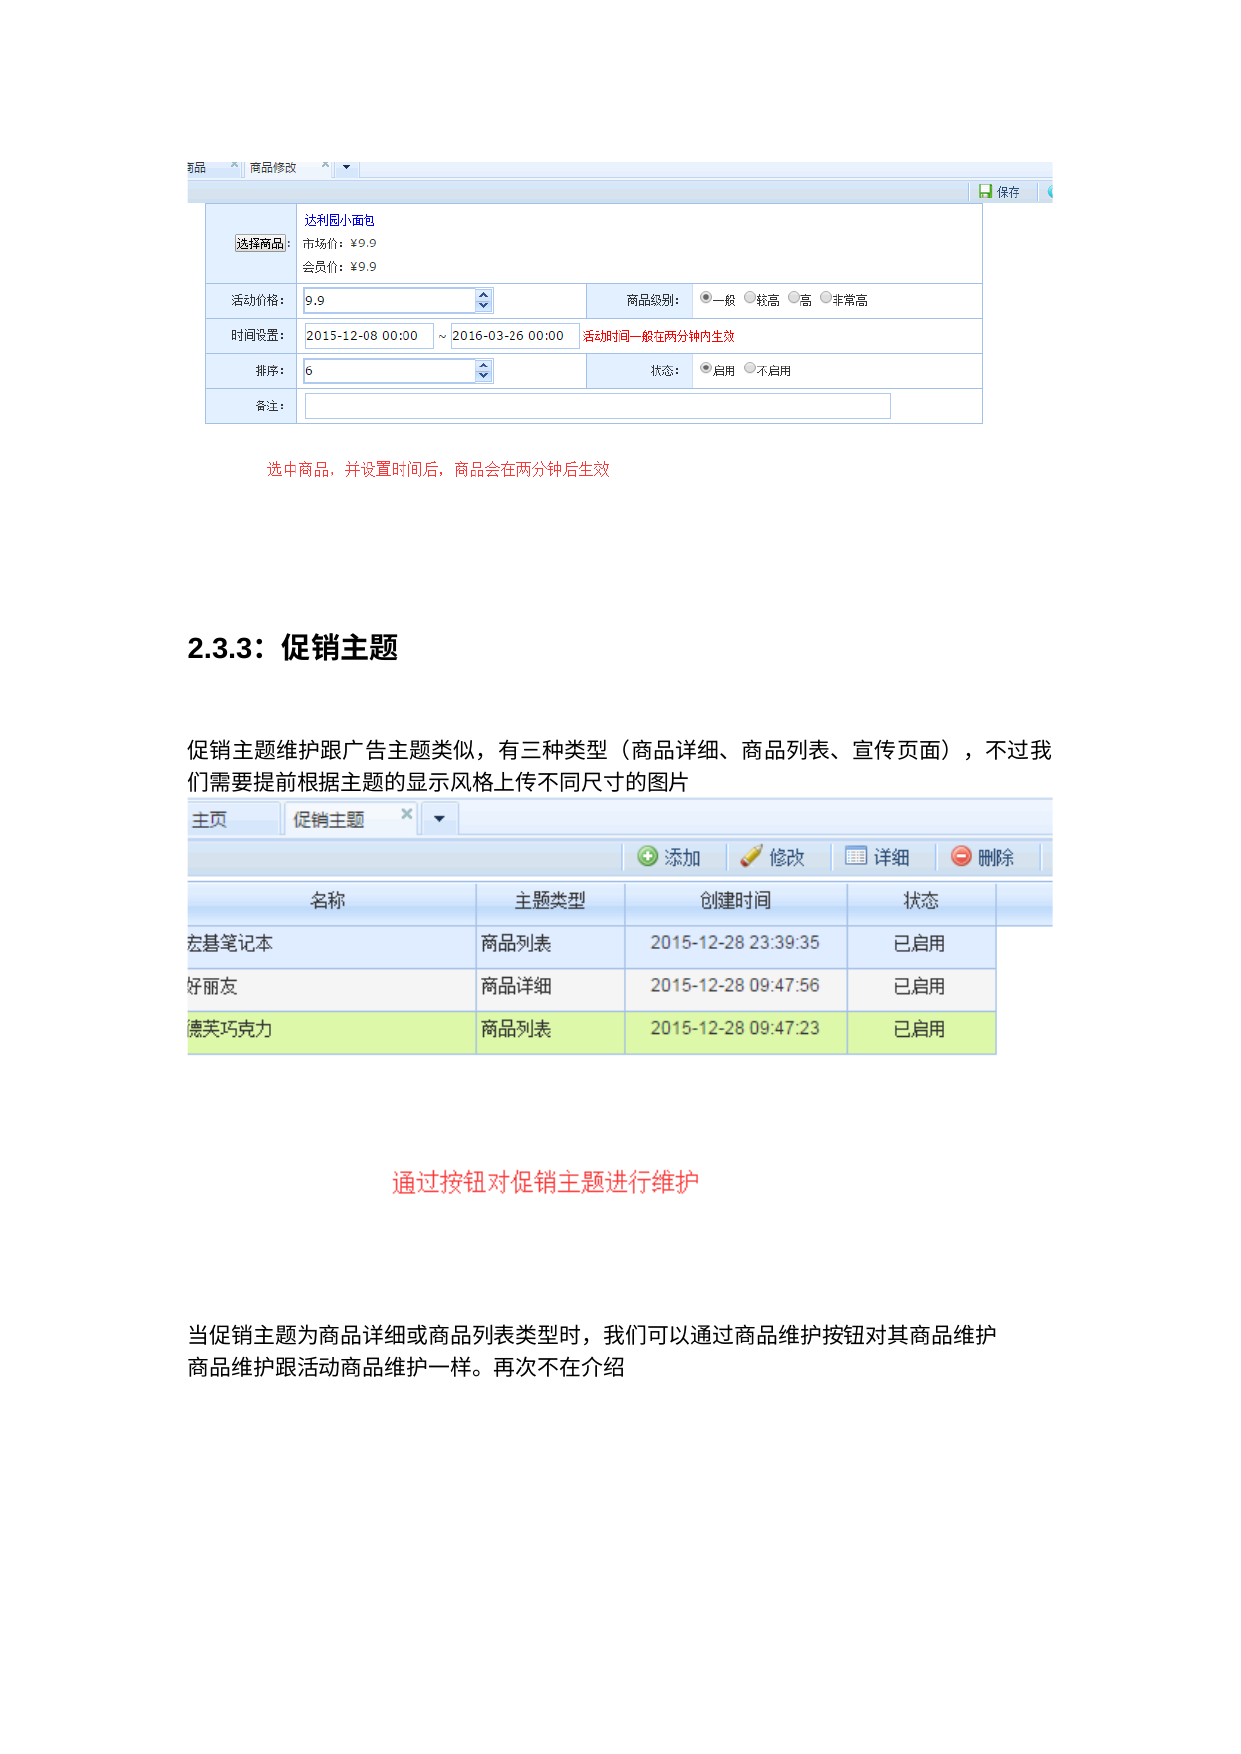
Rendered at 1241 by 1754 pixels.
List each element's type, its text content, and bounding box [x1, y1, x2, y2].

picture [187, 797, 1053, 1303]
picture [187, 162, 1053, 531]
text 当促销主题为商品详细或商品列表类型时，我们可以通过商品维护按钮对其商品维护 [187, 1317, 1053, 1350]
text 商品维护跟活动商品维护一样。再次不在介绍 [187, 1350, 1053, 1382]
subtitle 2.3.3：促销主题 [187, 614, 1053, 679]
text 促销主题维护跟广告主题类似，有三种类型（商品详细、商品列表、宣传页面），不过我们需要提前根据主题的显示风格上传不同尺寸的图片 [187, 732, 1053, 797]
